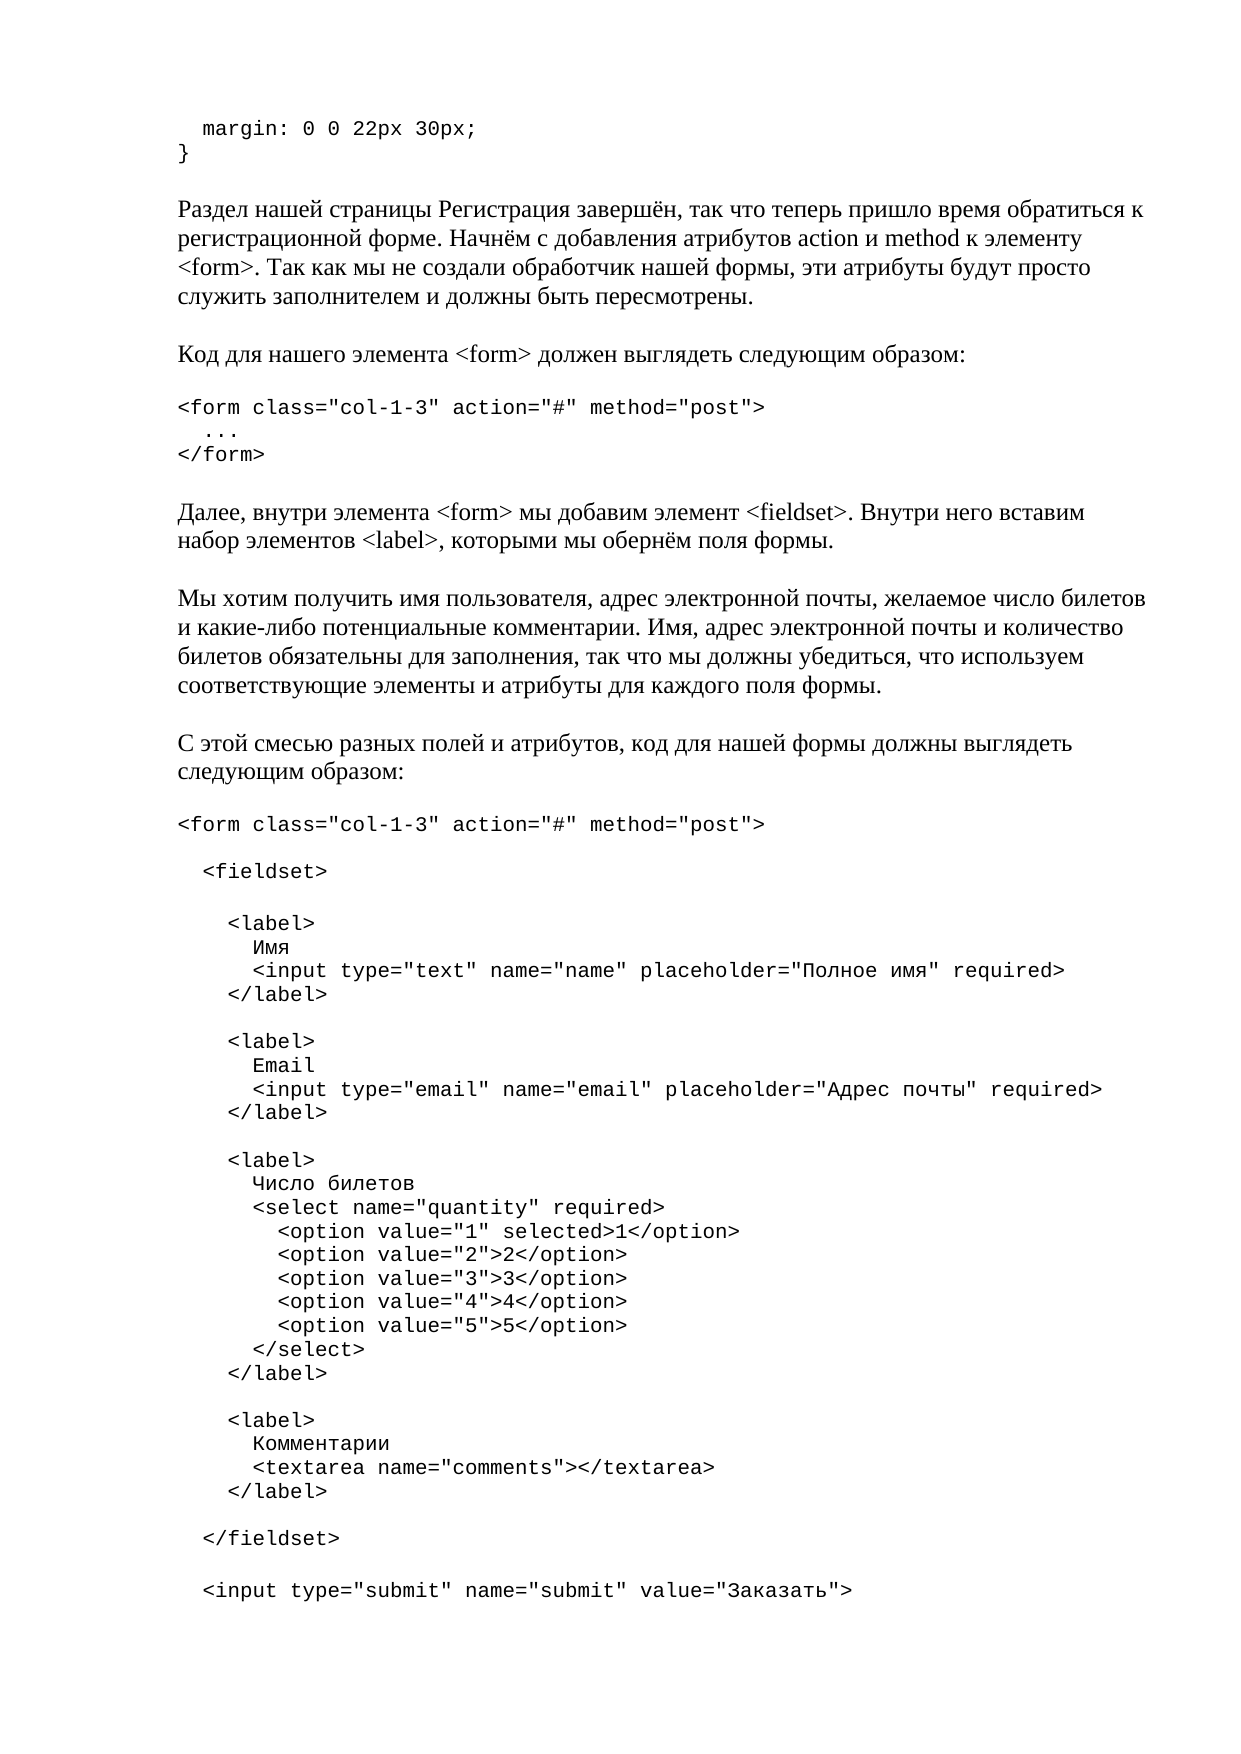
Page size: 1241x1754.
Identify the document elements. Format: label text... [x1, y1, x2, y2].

text <textarea name="comments"></textarea> [177, 1457, 1152, 1481]
text Раздел нашей страницы Регистрация завершён, так что теперь пришло время обратиться к регистрационной форме. Начнём с добавления атрибутов action и method к элементу <form>. Так как мы не создали обработчик нашей формы, эти атрибуты будут просто служить заполнителем и должны быть пересмотрены. [177, 194, 1152, 309]
text </form> [177, 444, 1152, 468]
text Комментарии [177, 1433, 1152, 1457]
text </select> [177, 1339, 1152, 1362]
text margin: 0 0 22px 30px; [177, 118, 1152, 142]
text <form class="col-1-3" action="#" method="post"> [177, 814, 1152, 838]
text Мы хотим получить имя пользователя, адрес электронной почты, желаемое число билетов и какие-либо потенциальные комментарии. Имя, адрес электронной почты и количество билетов обязательны для заполнения, так что мы должны убедиться, что используем соответствующие элементы и атрибуты для каждого поля формы. [177, 583, 1152, 698]
text </fieldset> [177, 1528, 1152, 1552]
text С этой смесью разных полей и атрибутов, код для нашей формы должны выглядеть следующим образом: [177, 728, 1152, 785]
text <option value="4">4</option> [177, 1292, 1152, 1315]
text <label> [177, 1410, 1152, 1433]
text } [177, 142, 1152, 165]
text </label> [177, 1102, 1152, 1126]
text <select name="quantity" required> [177, 1197, 1152, 1221]
text Число билетов [177, 1173, 1152, 1197]
text Далее, внутри элемента <form> мы добавим элемент <fieldset>. Внутри него вставим набор элементов <label>, которыми мы обернём поля формы. [177, 497, 1152, 554]
text </label> [177, 984, 1152, 1008]
text Код для нашего элемента <form> должен выглядеть следующим образом: [177, 339, 1152, 367]
text <input type="email" name="email" placeholder="Адрес почты" required> [177, 1079, 1152, 1102]
text <option value="1" selected>1</option> [177, 1221, 1152, 1244]
text </label> [177, 1362, 1152, 1386]
text <label> [177, 913, 1152, 937]
text <input type="text" name="name" placeholder="Полное имя" required> [177, 961, 1152, 984]
text <input type="submit" name="submit" value="Заказать"> [177, 1580, 1152, 1603]
text <option value="2">2</option> [177, 1244, 1152, 1268]
text <label> [177, 1150, 1152, 1173]
text Email [177, 1055, 1152, 1079]
text <label> [177, 1031, 1152, 1055]
text <fieldset> [177, 862, 1152, 885]
text Имя [177, 937, 1152, 961]
text <option value="5">5</option> [177, 1315, 1152, 1339]
text </label> [177, 1481, 1152, 1504]
text <option value="3">3</option> [177, 1268, 1152, 1292]
text <form class="col-1-3" action="#" method="post"> [177, 397, 1152, 420]
text ... [177, 420, 1152, 444]
